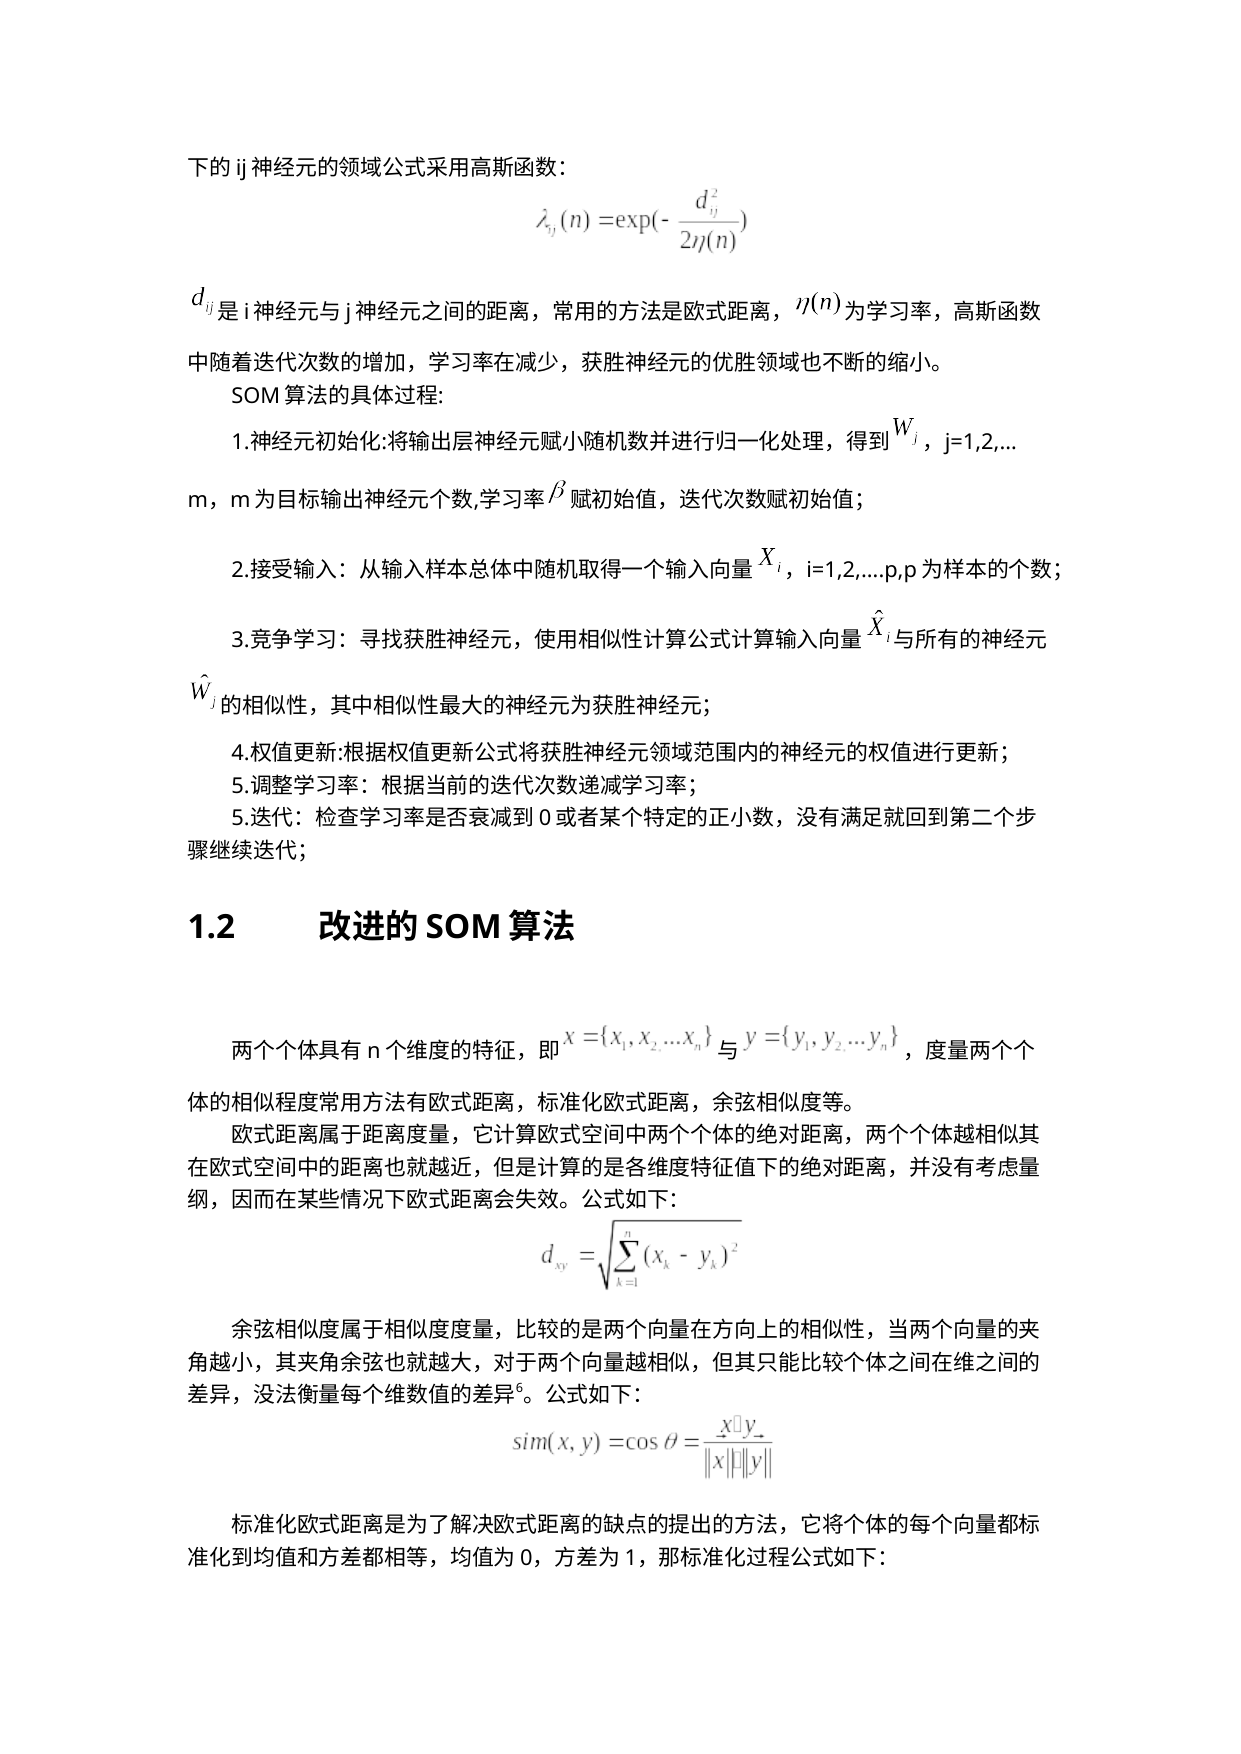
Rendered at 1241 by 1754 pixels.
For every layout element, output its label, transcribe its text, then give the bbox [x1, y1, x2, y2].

list 标准化欧式距离是为了解决欧式距离的缺点的提出的方法，它将个体的每个向量都标准化到均值和方差都相等，均值为0，方差为1，那标准化过程公式如下： [187, 1507, 1053, 1572]
text 3.竞争学习：寻找获胜神经元，使用相似性计算公式计算输入向量与所有的神经元的相似性，其中相似性最大的神经元为获胜神经元； [187, 605, 1053, 735]
text 5.调整学习率：根据当前的迭代次数递减学习率； [187, 767, 1053, 800]
list 余弦相似度属于相似度度量，比较的是两个向量在方向上的相似性，当两个向量的夹角越小，其夹角余弦也就越大，对于两个向量越相似，但其只能比较个体之间在维之间的差异，没法衡量每个维数值的差异。公式如下： [187, 1312, 1053, 1409]
text 1.神经元初始化:将输出层神经元赋小随机数并进行归一化处理，得到，j=1,2,…m，m为目标输出神经元个数,学习率赋初始值，迭代次数赋初始值； [187, 410, 1053, 540]
text 2.接受输入：从输入样本总体中随机取得一个输入向量，i=1,2,….p,p为样本的个数； [187, 540, 1053, 605]
text 是i神经元与j神经元之间的距离，常用的方法是欧式距离，为学习率，高斯函数中随着迭代次数的增加，学习率在减少，获胜神经元的优胜领域也不断的缩小。 [187, 280, 1053, 377]
list 两个个体具有n个维度的特征，即与，度量两个个体的相似程度常用方法有欧式距离，标准化欧式距离，余弦相似度等。 [187, 1019, 1053, 1117]
text 4.权值更新:根据权值更新公式将获胜神经元领域范围内的神经元的权值进行更新； [187, 735, 1053, 767]
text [187, 150, 1053, 182]
subtitle 1.2 改进的SOM算法 [187, 892, 1053, 957]
text SOM算法的具体过程: [187, 377, 1053, 410]
list 欧式距离属于距离度量，它计算欧式空间中两个个体的绝对距离，两个个体越相似其在欧式空间中的距离也就越近，但是计算的是各维度特征值下的绝对距离，并没有考虑量纲，因而在某些情况下欧式距离会失效。公式如下： [187, 1117, 1053, 1214]
text 5.迭代：检查学习率是否衰减到0或者某个特定的正小数，没有满足就回到第二个步骤继续迭代； [187, 800, 1053, 865]
